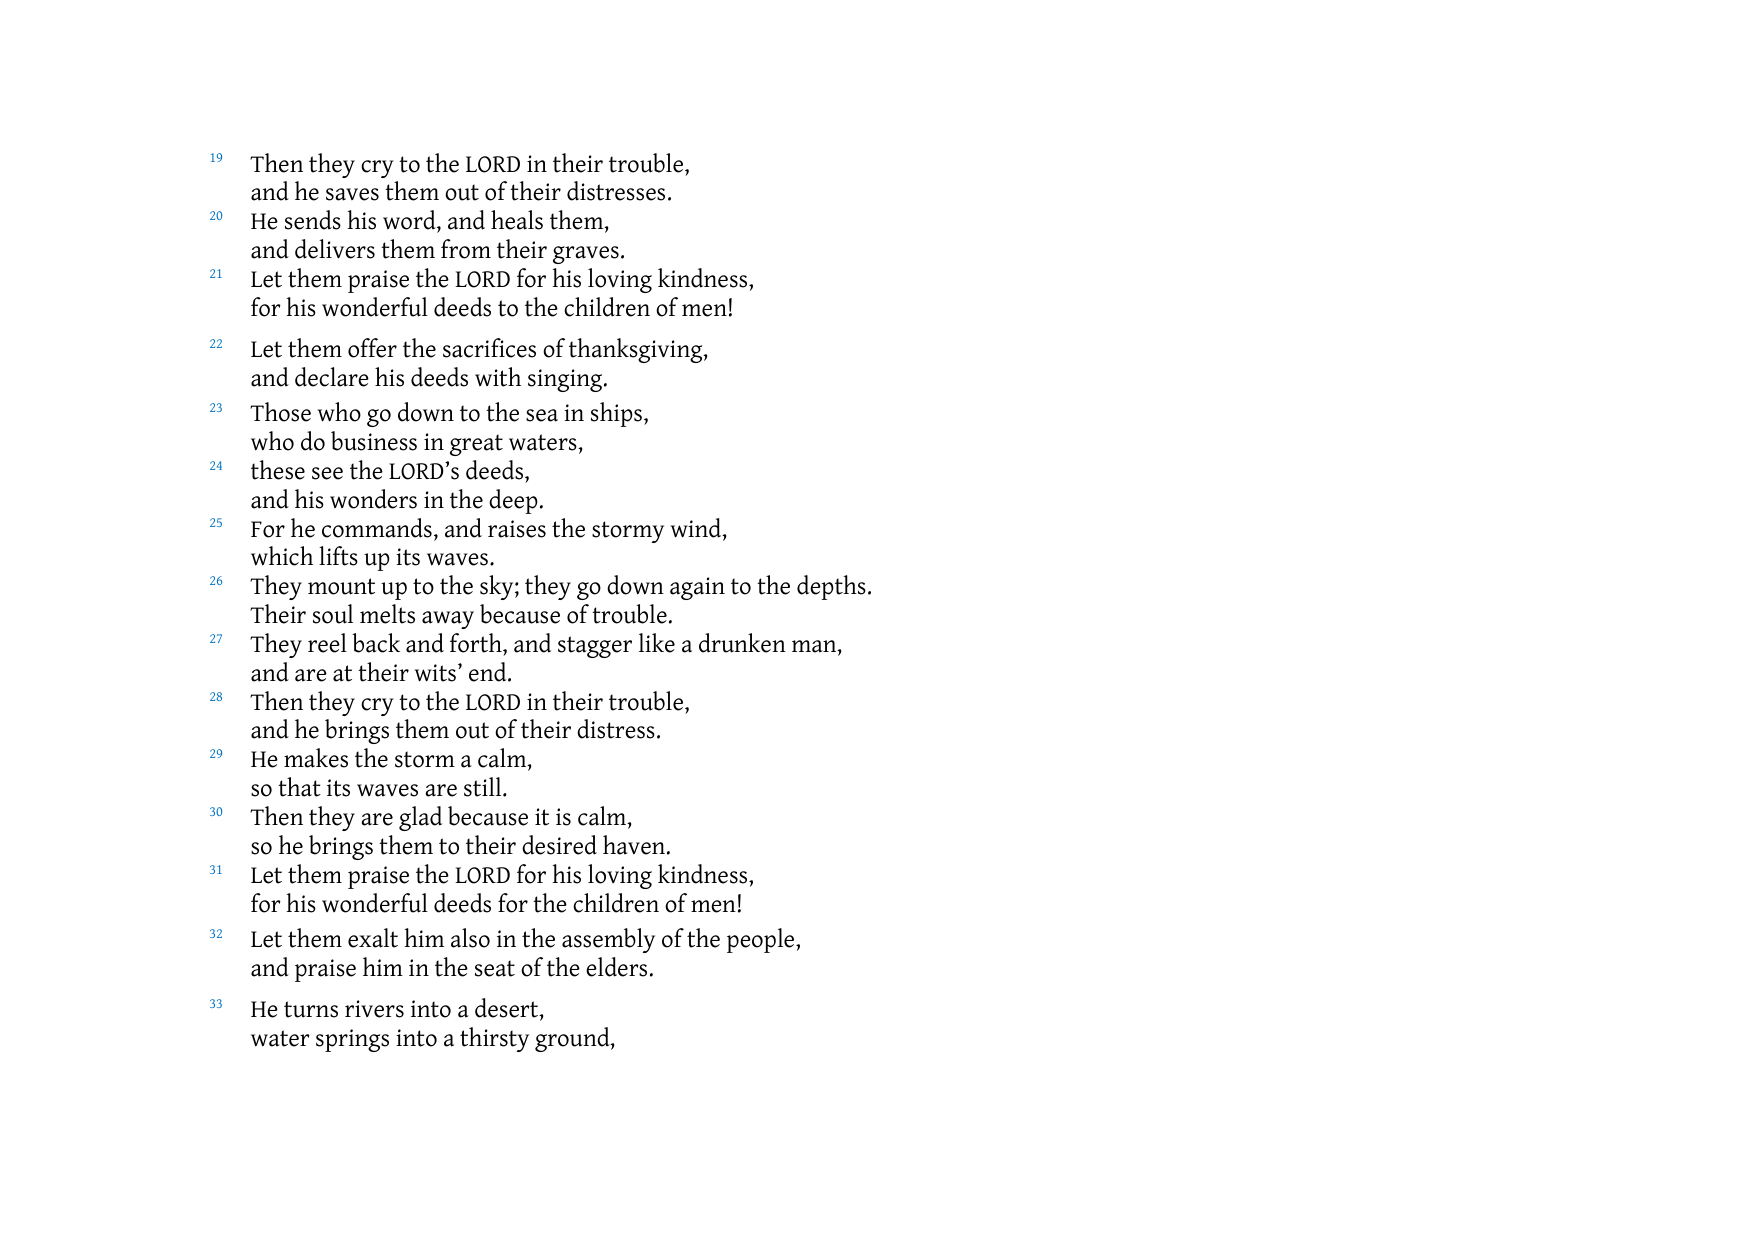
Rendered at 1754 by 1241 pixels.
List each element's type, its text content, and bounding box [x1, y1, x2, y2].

text 33 He turns rivers into a desert, water springs into a thirsty ground, [209, 995, 1545, 1053]
text 26 They mount up to the sky; they go down again to the depths. Their soul melts away because of trouble. [209, 573, 1545, 630]
text 20 He sends his word, and heals them, and delivers them from their graves. [209, 208, 1545, 265]
text 31 Let them praise the LORD for his loving kindness, for his wonderful deeds for the children of men! [209, 861, 1545, 919]
text 25 For he commands, and raises the stormy wind, which lifts up its waves. [209, 515, 1545, 573]
text 32 Let them exalt him also in the assembly of the people, and praise him in the seat of the elders. [209, 925, 1545, 983]
text 27 They reel back and forth, and stagger like a drunken man, and are at their wits’ end. [209, 630, 1545, 688]
text 19 Then they cry to the LORD in their trouble, and he saves them out of their distresses. [209, 150, 1545, 208]
text 24 these see the LORD’s deeds, and his wonders in the deep. [209, 457, 1545, 515]
text 29 He makes the storm a calm, so that its waves are still. [209, 746, 1545, 803]
text 22 Let them offer the sacrifices of thanksgiving, and declare his deeds with singing. [209, 336, 1545, 393]
text 30 Then they are glad because it is calm, so he brings them to their desired haven. [209, 803, 1545, 861]
text 21 Let them praise the LORD for his loving kindness, for his wonderful deeds to the children of men! [209, 265, 1545, 323]
text 28 Then they cry to the LORD in their trouble, and he brings them out of their distress. [209, 688, 1545, 746]
text 23 Those who go down to the sea in ships, who do business in great waters, [209, 399, 1545, 457]
